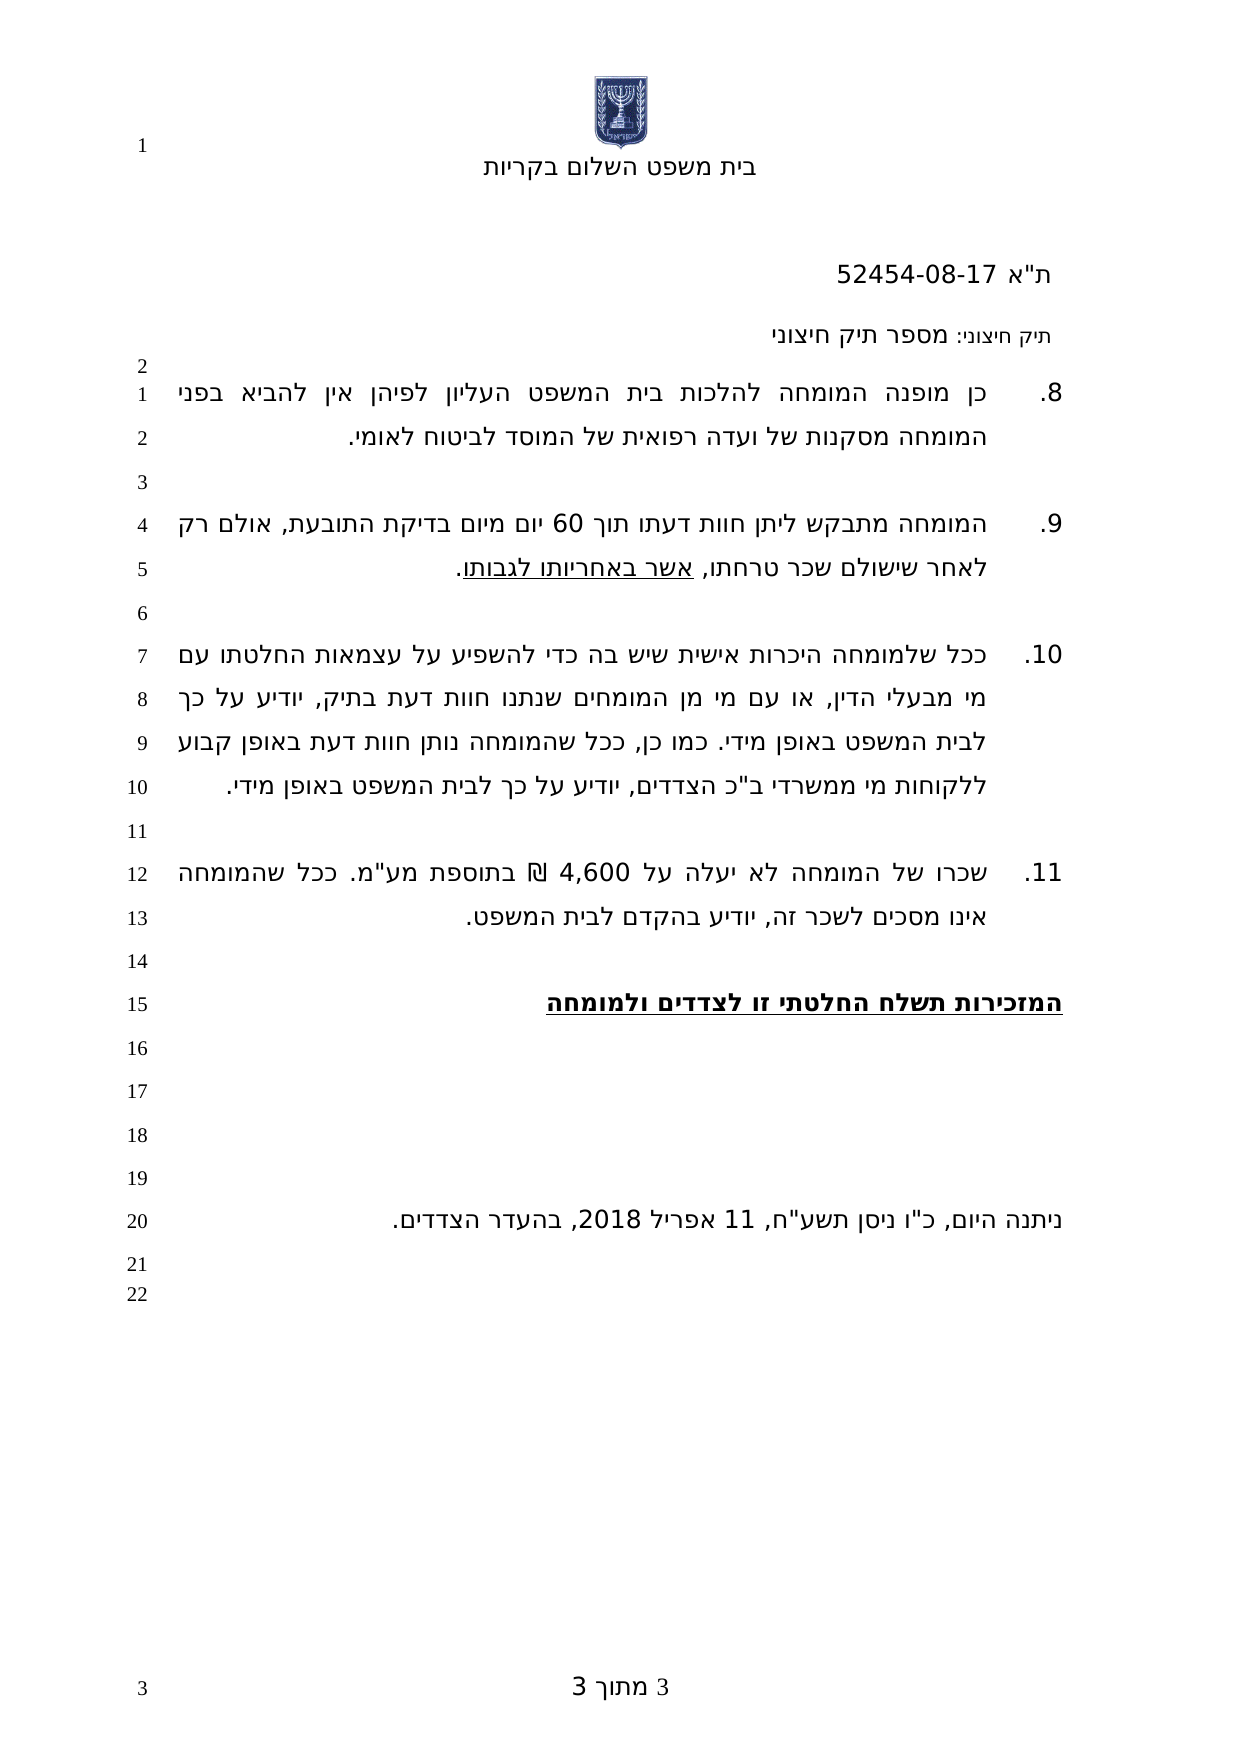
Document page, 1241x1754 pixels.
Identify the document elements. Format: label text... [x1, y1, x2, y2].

text 10. ככל שלמומחה היכרות אישית שיש בה כדי להשפיע על עצמאות החלטתו עם מי מבעלי הדין, או עם מי מן המומחים שנתנו חוות דעת בתיק, יודיע על כך לבית המשפט באופן מידי. כמו כן, ככל שהמומחה נותן חוות דעת באופן קבוע ללקוחות מי ממשרדי ב"כ הצדדים, יודיע על כך לבית המשפט באופן מידי. [177, 640, 1063, 800]
text 11. שכרו של המומחה לא יעלה על 4,600 ₪ בתוספת מע"מ. ככל שהמומחה אינו מסכים לשכר זה, יודיע בהקדם לבית המשפט. [177, 858, 1063, 931]
text 9. המומחה מתבקש ליתן חוות דעתו תוך 60 יום מיום בדיקת התובעת, אולם רק לאחר שישולם שכר טרחתו, אשר באחריותו לגבותו. [177, 509, 1063, 582]
picture [589, 75, 651, 152]
text 8. כן מופנה המומחה להלכות בית המשפט העליון לפיהן אין להביא בפני המומחה מסקנות של ועדה רפואית של המוסד לביטוח לאומי. [177, 379, 1063, 452]
text ניתנה היום, , , בהעדר הצדדים. [177, 1205, 1063, 1234]
text המזכירות תשלח החלטתי זו לצדדים ולמומחה [177, 989, 1063, 1018]
